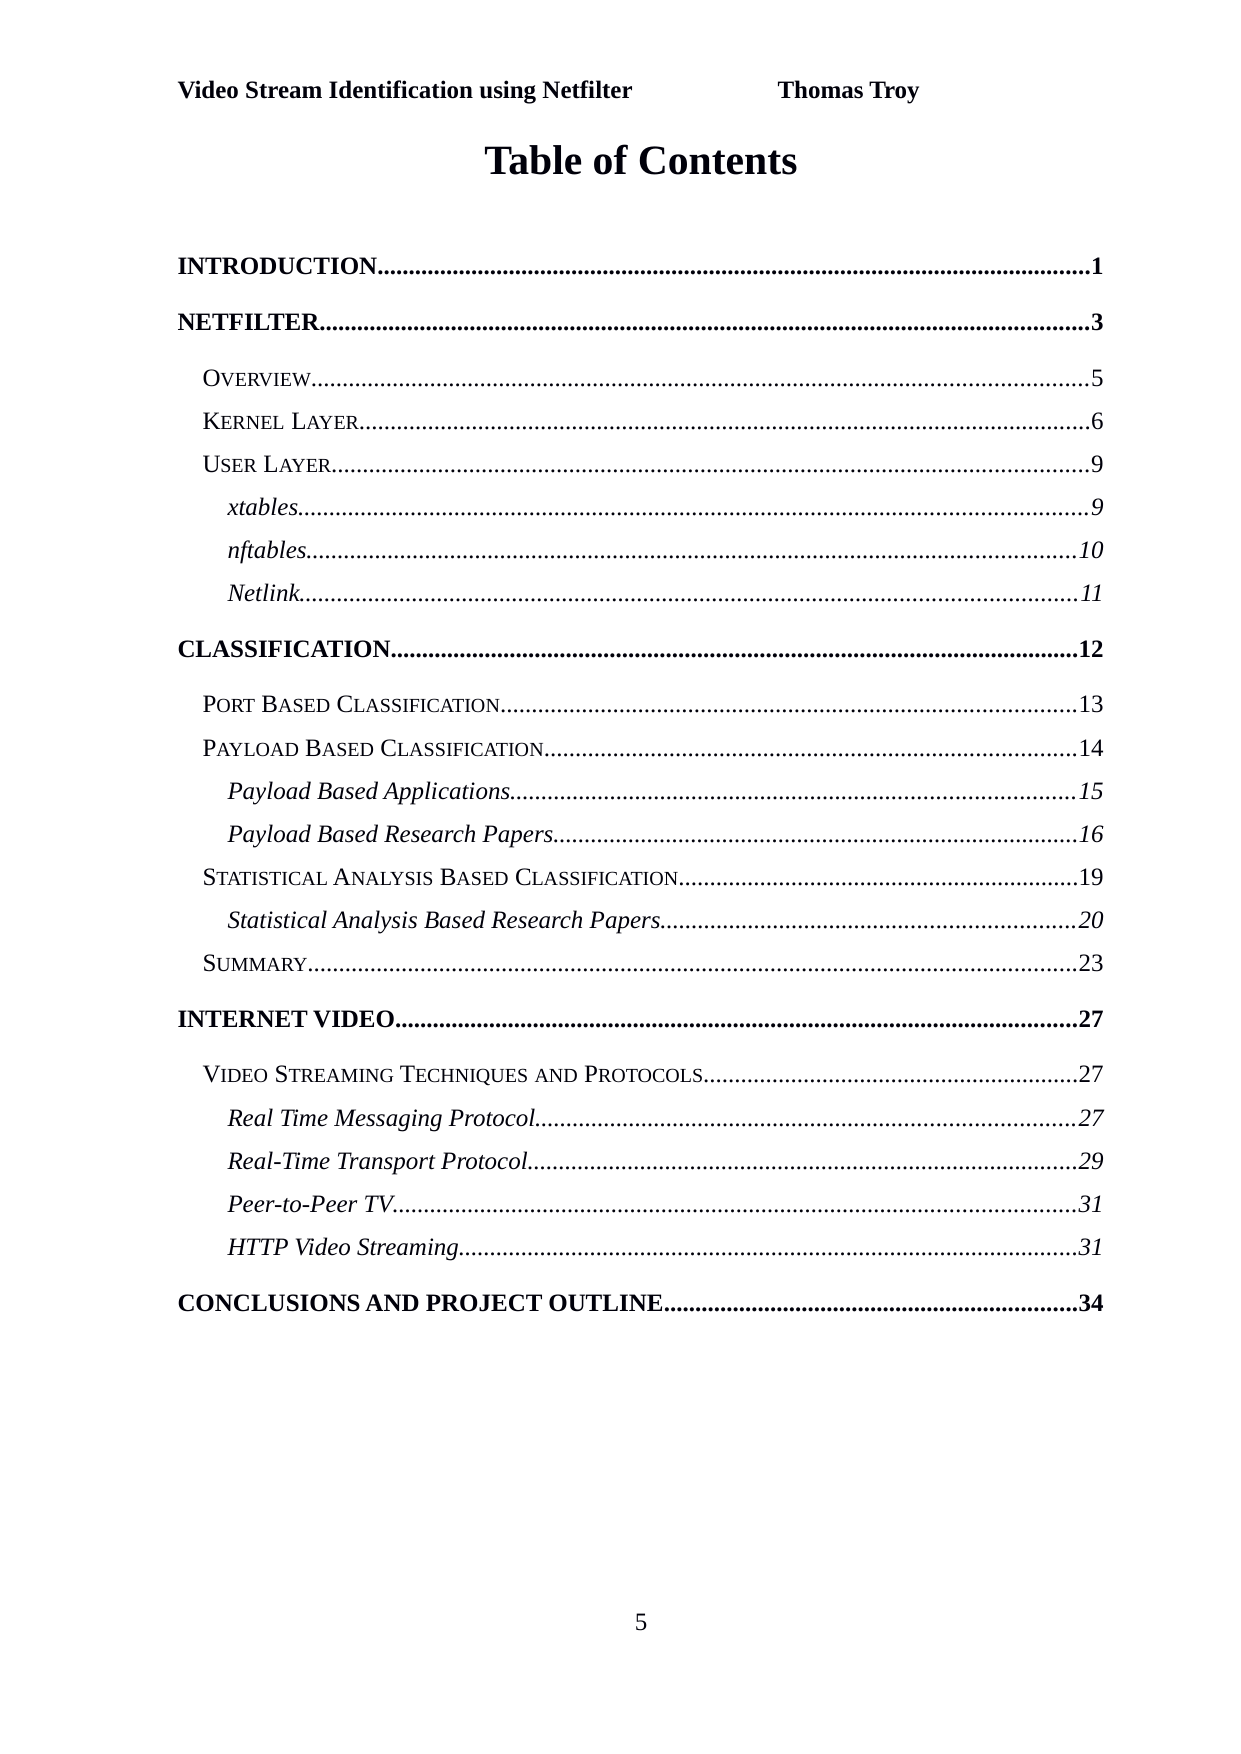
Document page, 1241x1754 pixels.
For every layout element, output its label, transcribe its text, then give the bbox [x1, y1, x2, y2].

text Netlink 11 [227, 578, 1104, 607]
text nftables 10 [227, 535, 1104, 564]
text Port Based Classification 13 [202, 689, 1104, 718]
text Payload Based Applications 15 [227, 776, 1104, 804]
text Real-Time Transport Protocol 29 [227, 1146, 1104, 1174]
text Real Time Messaging Protocol 27 [227, 1103, 1104, 1131]
text Payload Based Classification 14 [202, 733, 1104, 761]
text xtables 9 [227, 492, 1104, 521]
text Payload Based Research Papers 16 [227, 819, 1104, 848]
text Conclusions and Project Outline 34 [177, 1288, 1104, 1316]
text Introduction 1 [177, 251, 1104, 280]
text Peer-to-Peer TV 31 [227, 1189, 1104, 1218]
text Classification 12 [177, 634, 1104, 663]
text Overview 5 [202, 363, 1104, 391]
text HTTP Video Streaming 31 [227, 1232, 1104, 1261]
text Summary 23 [202, 948, 1104, 977]
text User Layer 9 [202, 449, 1104, 478]
text Statistical Analysis Based Classification 19 [202, 862, 1104, 891]
text Statistical Analysis Based Research Papers 20 [227, 905, 1104, 934]
text Netfilter 3 [177, 307, 1104, 336]
text Kernel Layer 6 [202, 406, 1104, 434]
text Internet Video 27 [177, 1004, 1104, 1033]
text Table of Contents [177, 136, 1104, 184]
text Video Streaming Techniques and Protocols 27 [202, 1059, 1104, 1088]
